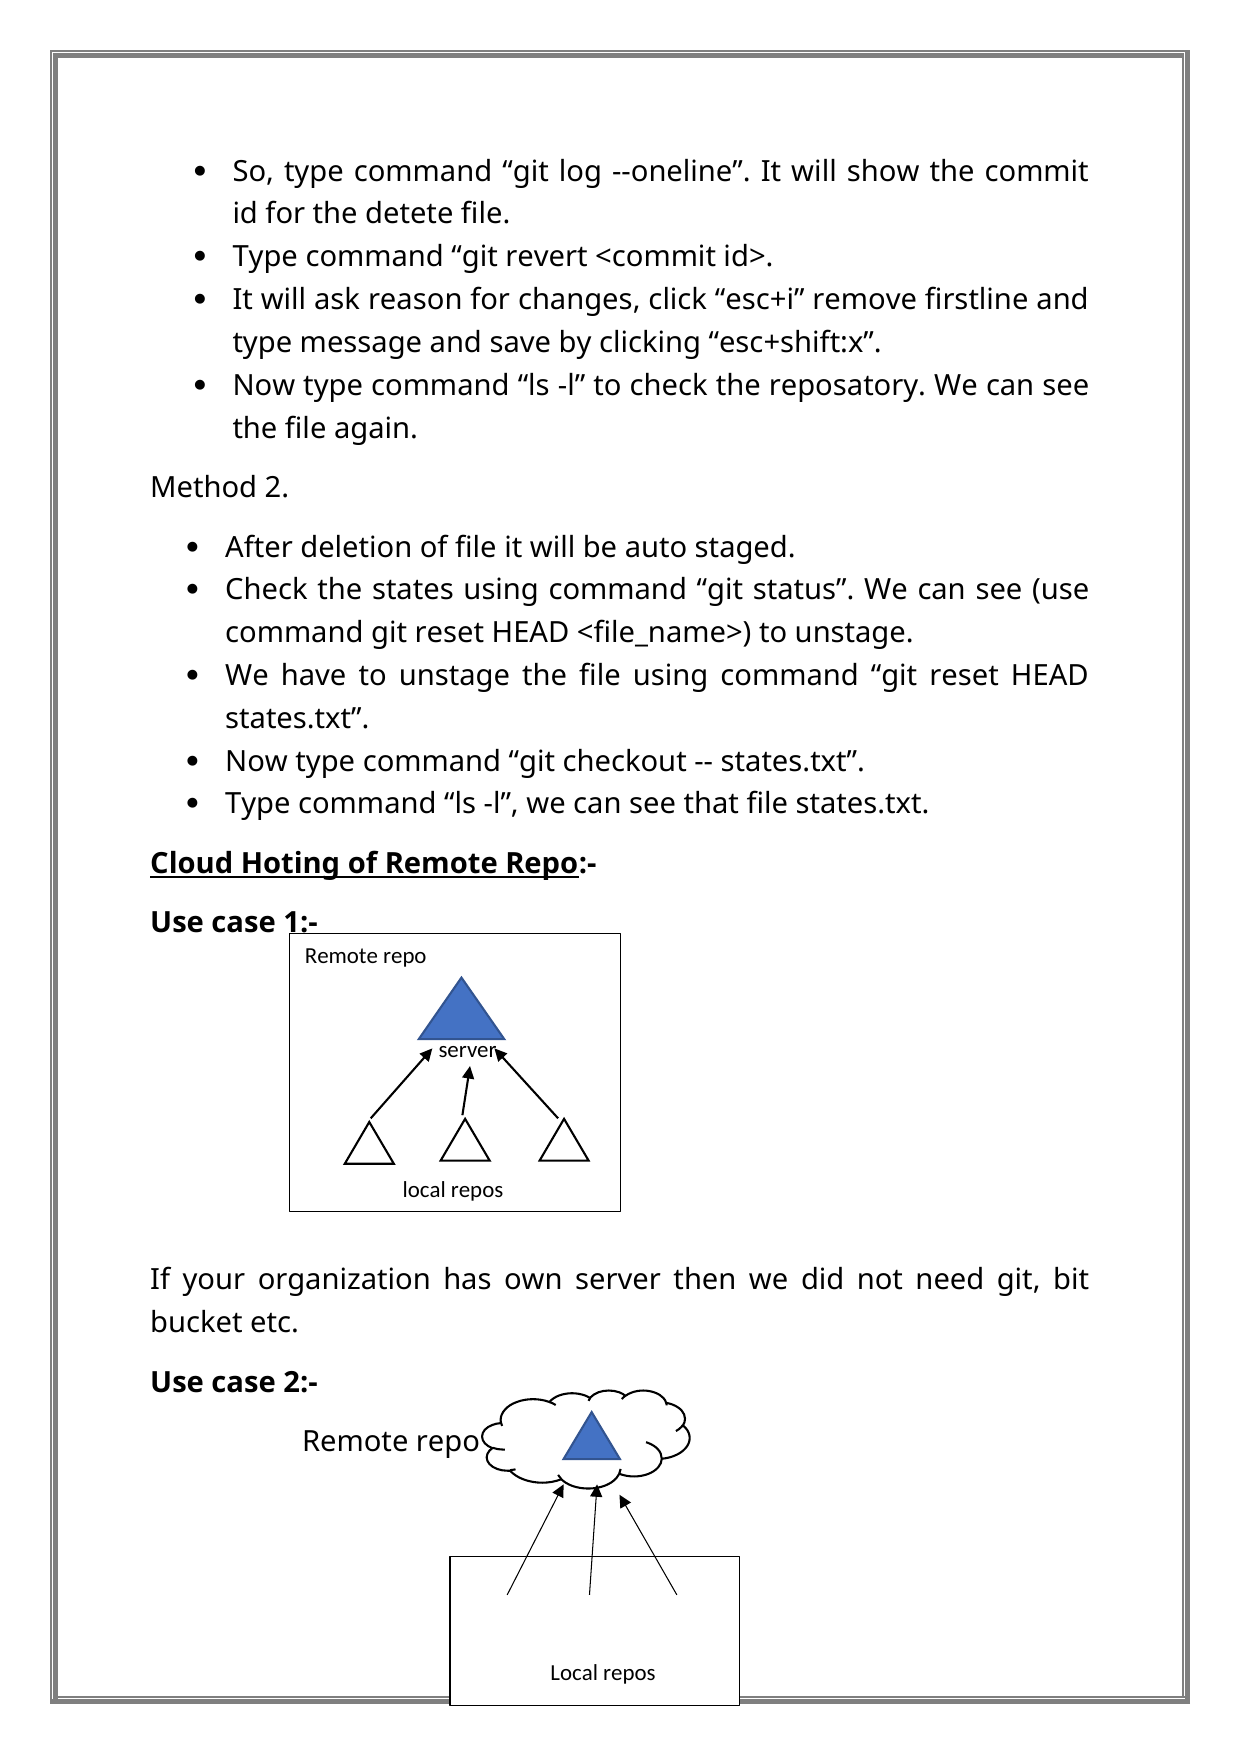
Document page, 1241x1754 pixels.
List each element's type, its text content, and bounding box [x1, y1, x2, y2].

list After deletion of file it will be auto staged. [187, 526, 1090, 566]
text Remote repo [668, 1420, 1090, 1460]
text Cloud Hoting of Remote Repo:- [150, 842, 1090, 882]
text Method 2. [150, 466, 1090, 506]
text If your organization has own server then we did not need git, bit bucket etc. [150, 1258, 1090, 1341]
text Remote repo [150, 1420, 499, 1460]
list We have to unstage the file using command “git reset HEAD states.txt”. [187, 654, 1090, 737]
list Now type command “git checkout -- states.txt”. [187, 740, 1090, 779]
text Use case 2:- [150, 1361, 1090, 1401]
list Now type command “ls -l” to check the reposatory. We can see the file again. [195, 364, 1090, 447]
list Type command “ls -l”, we can see that file states.txt. [187, 783, 1090, 822]
list It will ask reason for changes, click “esc+i” remove firstline and type message and save by clicking “esc+shift:x”. [195, 278, 1090, 361]
list Check the states using command “git status”. We can see (use command git reset HEAD <file_name>) to unstage. [187, 569, 1090, 651]
list Type command “git revert <commit id>. [195, 236, 1090, 275]
text Use case 1:- [150, 902, 1090, 941]
list So, type command “git log --oneline”. It will show the commit id for the detete file. [195, 150, 1090, 232]
